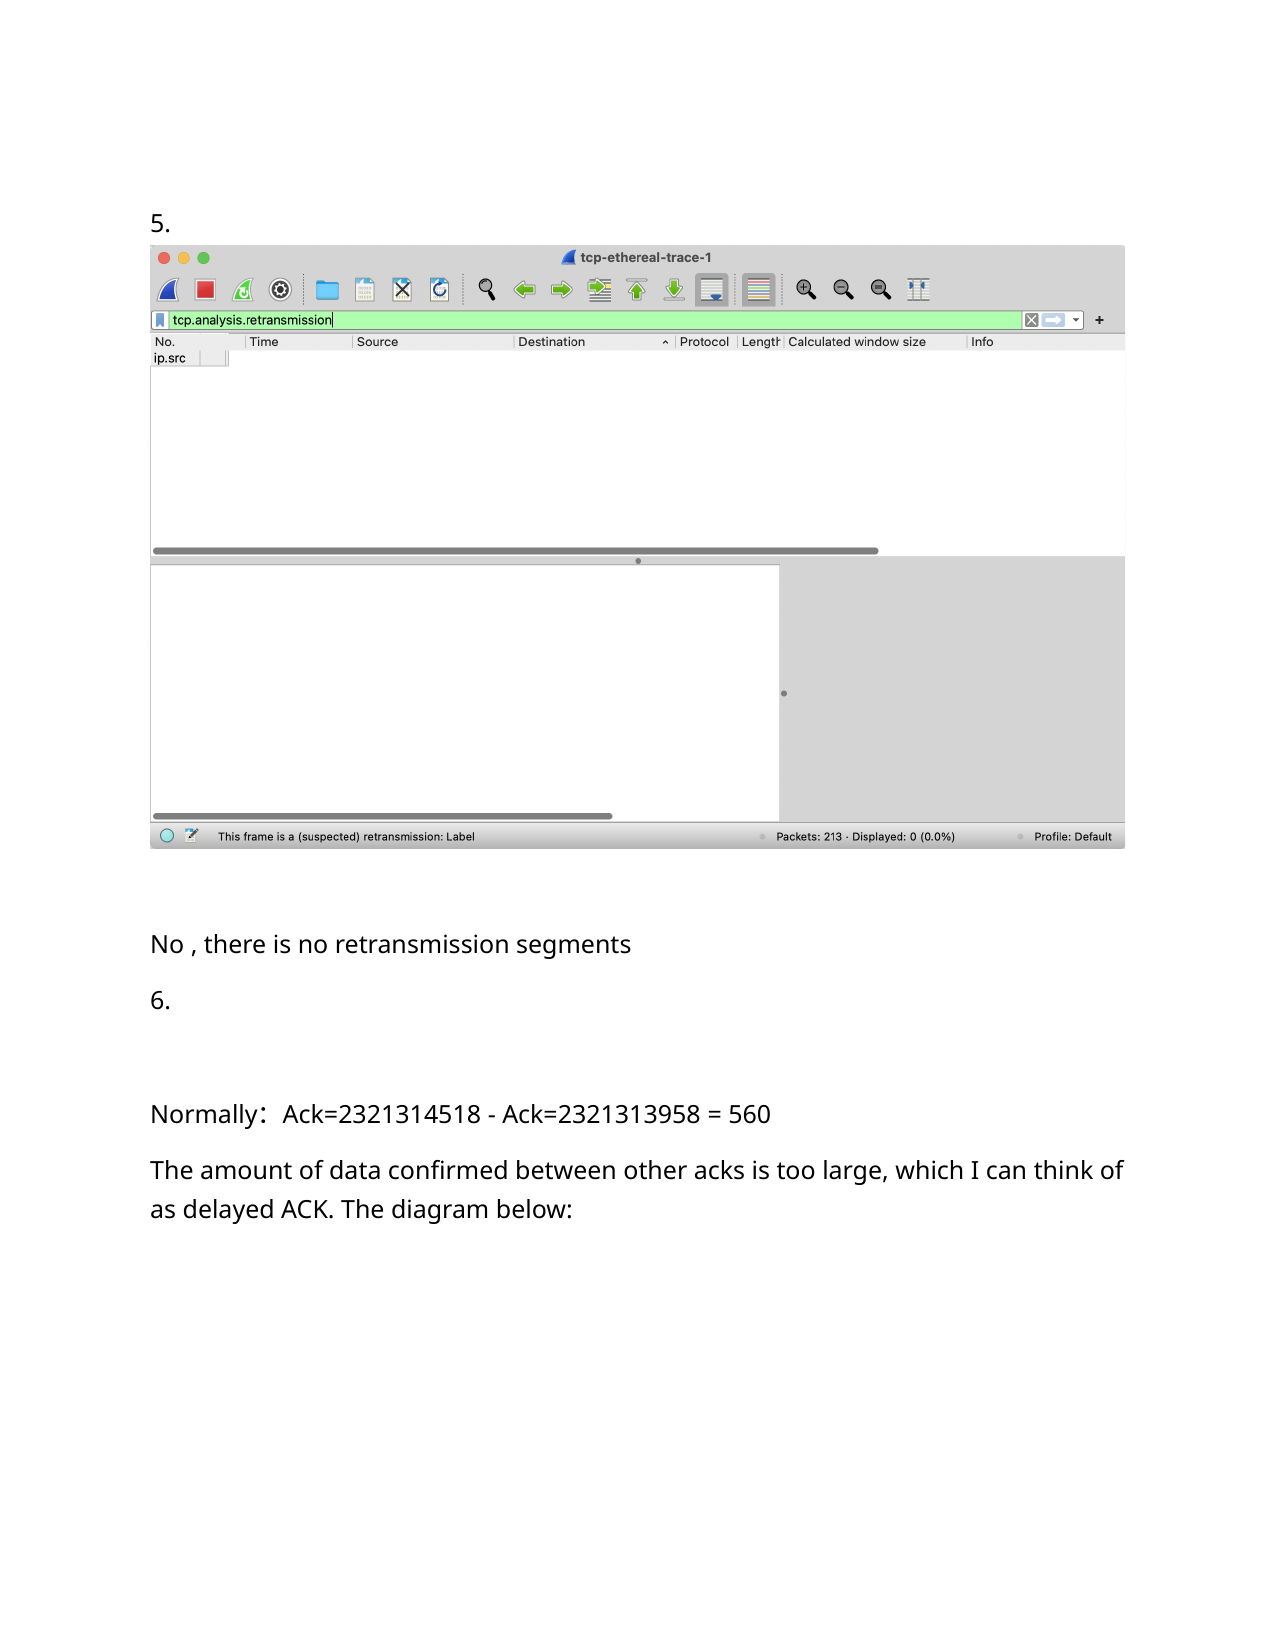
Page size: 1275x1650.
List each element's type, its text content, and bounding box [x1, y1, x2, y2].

text 6. [150, 982, 1125, 1017]
text Normally：Ack=2321314518 - Ack=2321313958 = 560 [150, 1094, 1125, 1130]
text 5. [150, 206, 1125, 245]
text The amount of data confirmed between other acks is too large, which I can think of as delayed ACK. The diagram below: [150, 1152, 1125, 1226]
text No , there is no retransmission segments [150, 927, 1125, 961]
picture [150, 245, 1125, 849]
